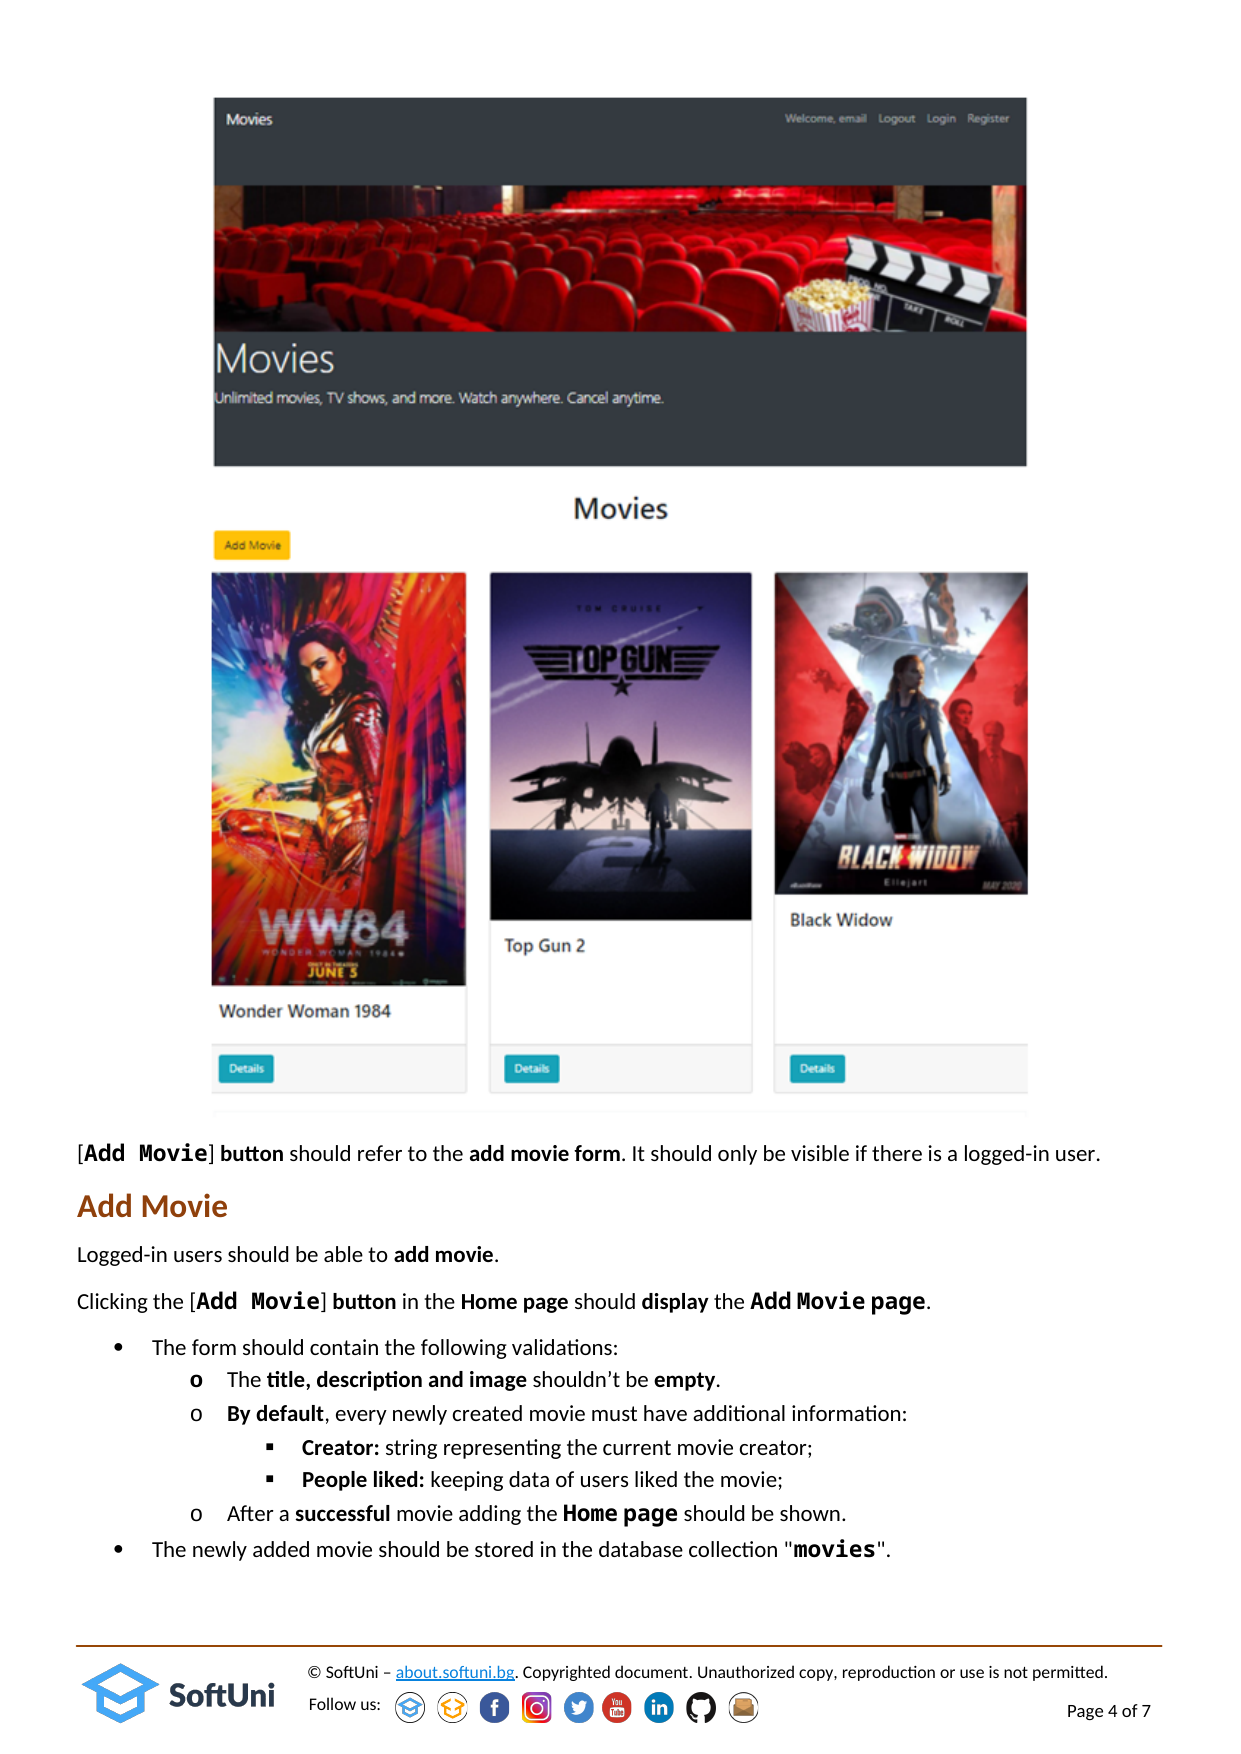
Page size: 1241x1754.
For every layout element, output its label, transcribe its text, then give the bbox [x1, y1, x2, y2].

picture [728, 1692, 759, 1723]
picture [522, 1692, 552, 1723]
picture [437, 1692, 468, 1723]
picture [686, 1692, 716, 1723]
subtitle Add Movie [77, 1185, 1163, 1226]
picture [658, 1705, 667, 1714]
list By default, every newly created movie must have additional information: [189, 1399, 1163, 1428]
picture [395, 1692, 425, 1723]
picture [75, 1658, 281, 1729]
text Clicking the [Add Movie] button in the Home page should display the Add Movie page. [77, 1285, 1163, 1316]
picture [564, 1692, 594, 1723]
list The title, description and image shouldn’t be empty. [189, 1366, 1163, 1395]
list After a successful movie adding the Home page should be shown. [189, 1497, 1163, 1528]
picture [665, 1714, 674, 1723]
text Logged-in users should be able to add movie. [77, 1240, 1163, 1268]
picture [665, 1692, 674, 1701]
picture [209, 95, 1031, 1120]
list People liked: keeping data of users liked the movie; [264, 1465, 1163, 1493]
list Creator: string representing the current movie creator; [264, 1433, 1163, 1461]
text [Add Movie] button should refer to the add movie form. It should only be visible if there is a logged-in user. [77, 1137, 1163, 1168]
list The newly added movie should be stored in the database collection "movies". [114, 1533, 1163, 1564]
list The form should contain the following validations: [114, 1333, 1163, 1361]
picture [644, 1714, 653, 1723]
picture [602, 1692, 632, 1723]
picture [479, 1692, 510, 1723]
picture [644, 1692, 653, 1701]
